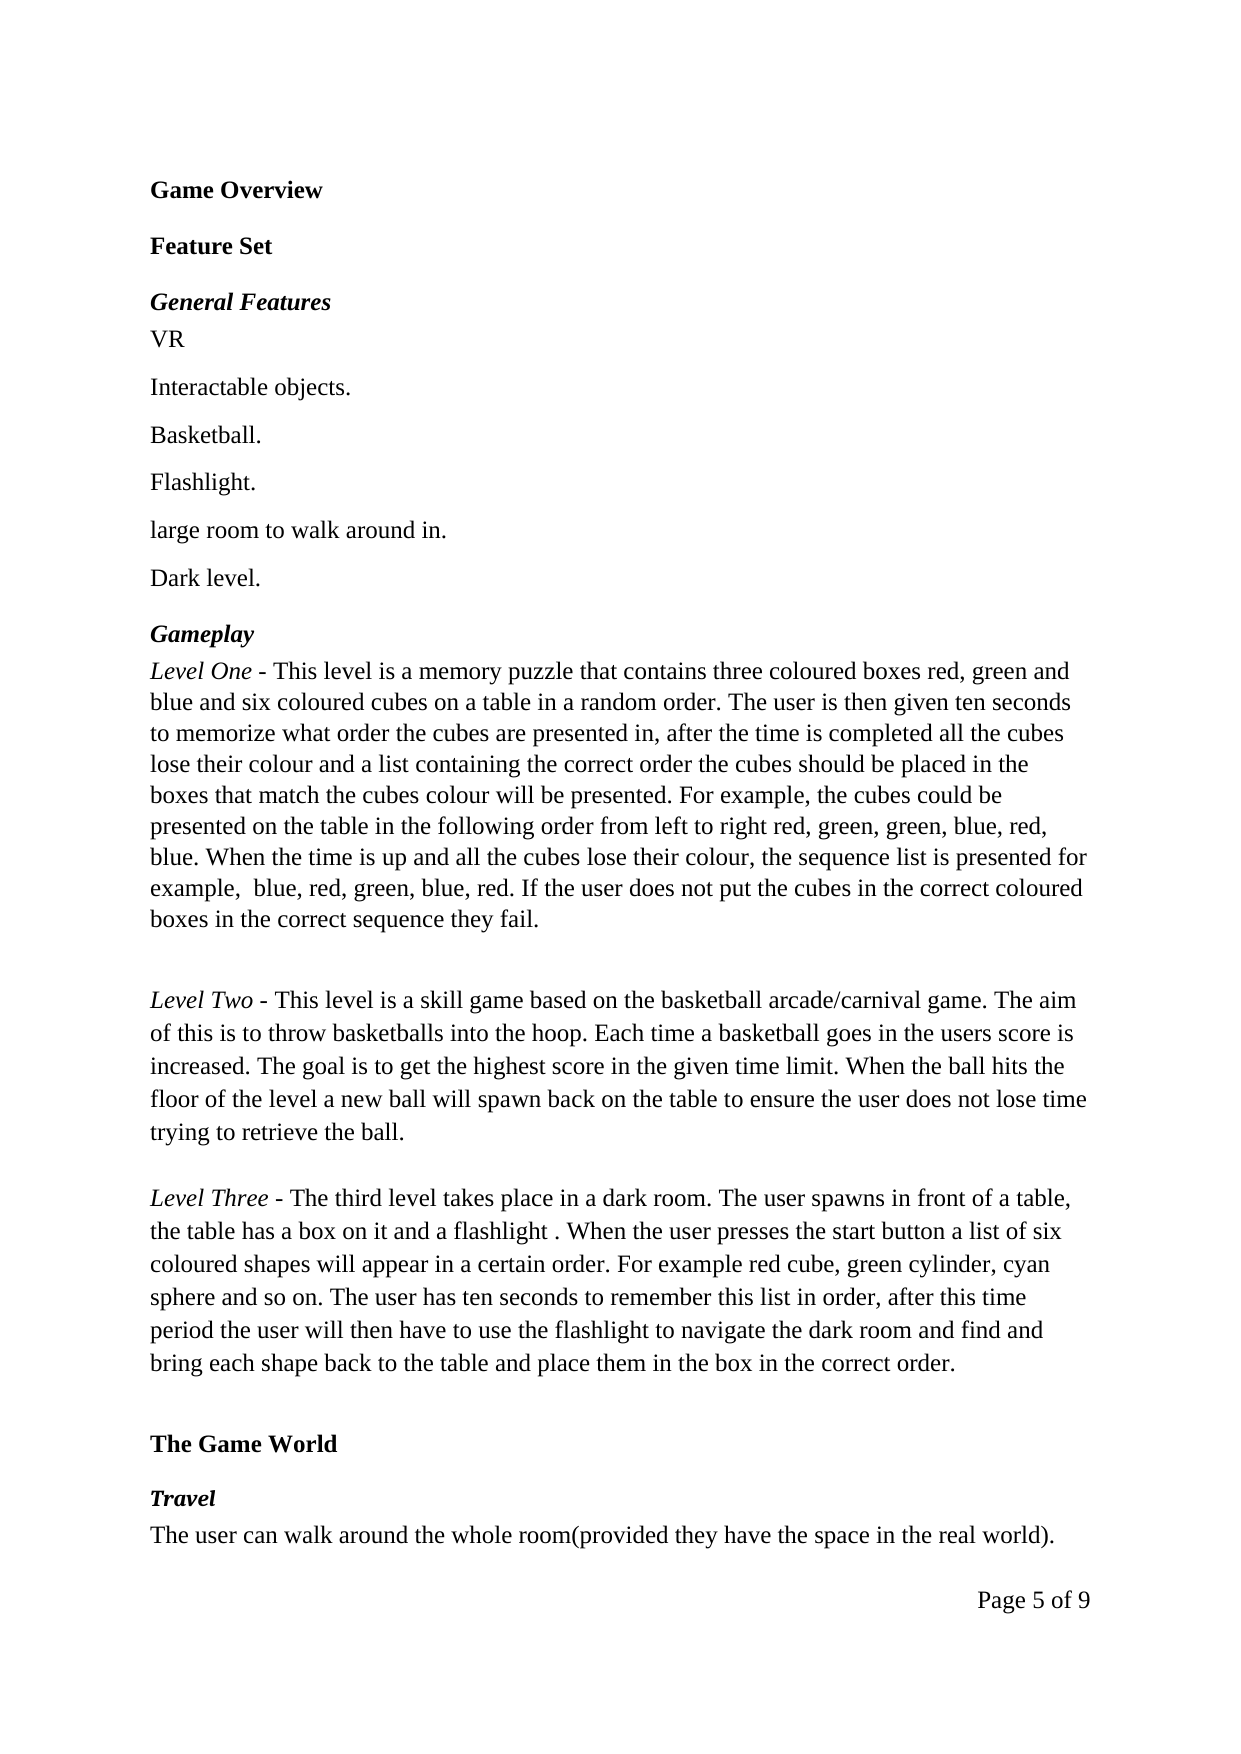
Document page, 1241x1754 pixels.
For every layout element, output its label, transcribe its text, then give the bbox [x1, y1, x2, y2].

text The user can walk around the whole room(provided they have the space in the real world). [150, 1520, 1090, 1549]
text Level Two - This level is a skill game based on the basketball arcade/carnival game. The aim of this is to throw basketballs into the hoop. Each time a basketball goes in the users score is increased. The goal is to get the highest score in the given time limit. When the ball hits the floor of the level a new ball will spawn back on the table to ensure the user does not lose time trying to retrieve the ball. [150, 985, 1090, 1146]
subtitle Game Overview [150, 175, 1090, 204]
text Level Three - The third level takes place in a dark room. The user spawns in front of a table, the table has a box on it and a flashlight . When the user presses the start button a list of six coloured shapes will appear in a certain order. For example red cube, green cylinder, cyan sphere and so on. The user has ten seconds to remember this list in order, after this time period the user will then have to use the flashlight to navigate the dark room and find and bring each shape back to the table and place them in the box in the correct order. [150, 1183, 1090, 1377]
text VR [150, 324, 1090, 353]
text Interactable objects. [150, 372, 1090, 401]
text The Game World [150, 1429, 1090, 1458]
subtitle Gameplay [150, 619, 1090, 648]
text Flashlight. [150, 467, 1090, 496]
subtitle General Features [150, 287, 1090, 316]
text Basketball. [150, 420, 1090, 448]
subtitle Travel [150, 1485, 1090, 1512]
subtitle Feature Set [150, 231, 1090, 260]
text large room to walk around in. [150, 515, 1090, 544]
text Dark level. [150, 563, 1090, 592]
text Level One - This level is a memory puzzle that contains three coloured boxes red, green and blue and six coloured cubes on a table in a random order. The user is then given ten seconds to memorize what order the cubes are presented in, after the time is completed all the cubes lose their colour and a list containing the correct order the cubes should be placed in the boxes that match the cubes colour will be presented. For example, the cubes could be presented on the table in the following order from left to right red, green, green, blue, red, blue. When the time is up and all the cubes lose their colour, the sequence list is presented for example, blue, red, green, blue, red. If the user does not put the cubes in the correct coloured boxes in the correct sequence they fail. [150, 656, 1090, 933]
